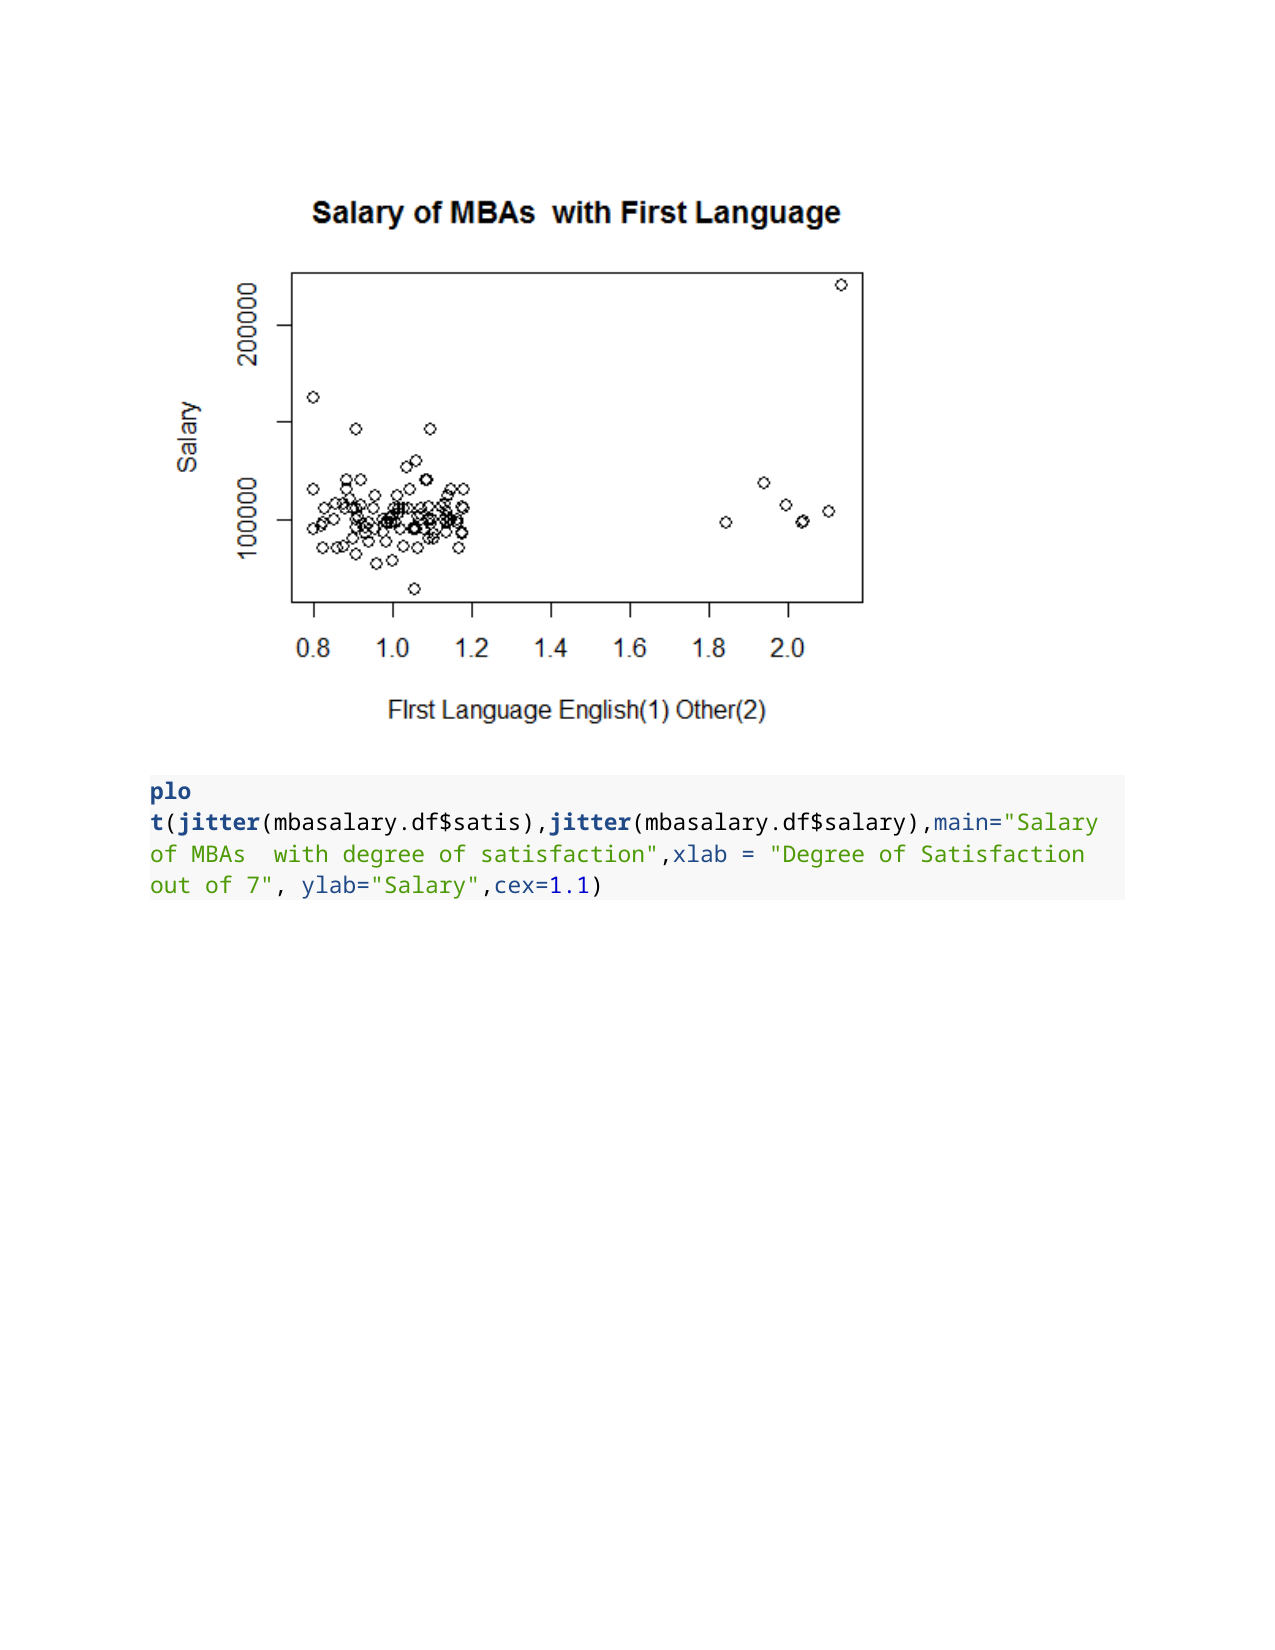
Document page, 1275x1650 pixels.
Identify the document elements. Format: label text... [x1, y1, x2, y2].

picture [168, 150, 927, 757]
text plot(jitter(mbasalary.df$satis),jitter(mbasalary.df$salary),main="Salary of MBAs with degree of satisfaction",xlab = "Degree of Satisfaction out of 7", ylab="Salary",cex=1.1) [191, 775, 1125, 900]
